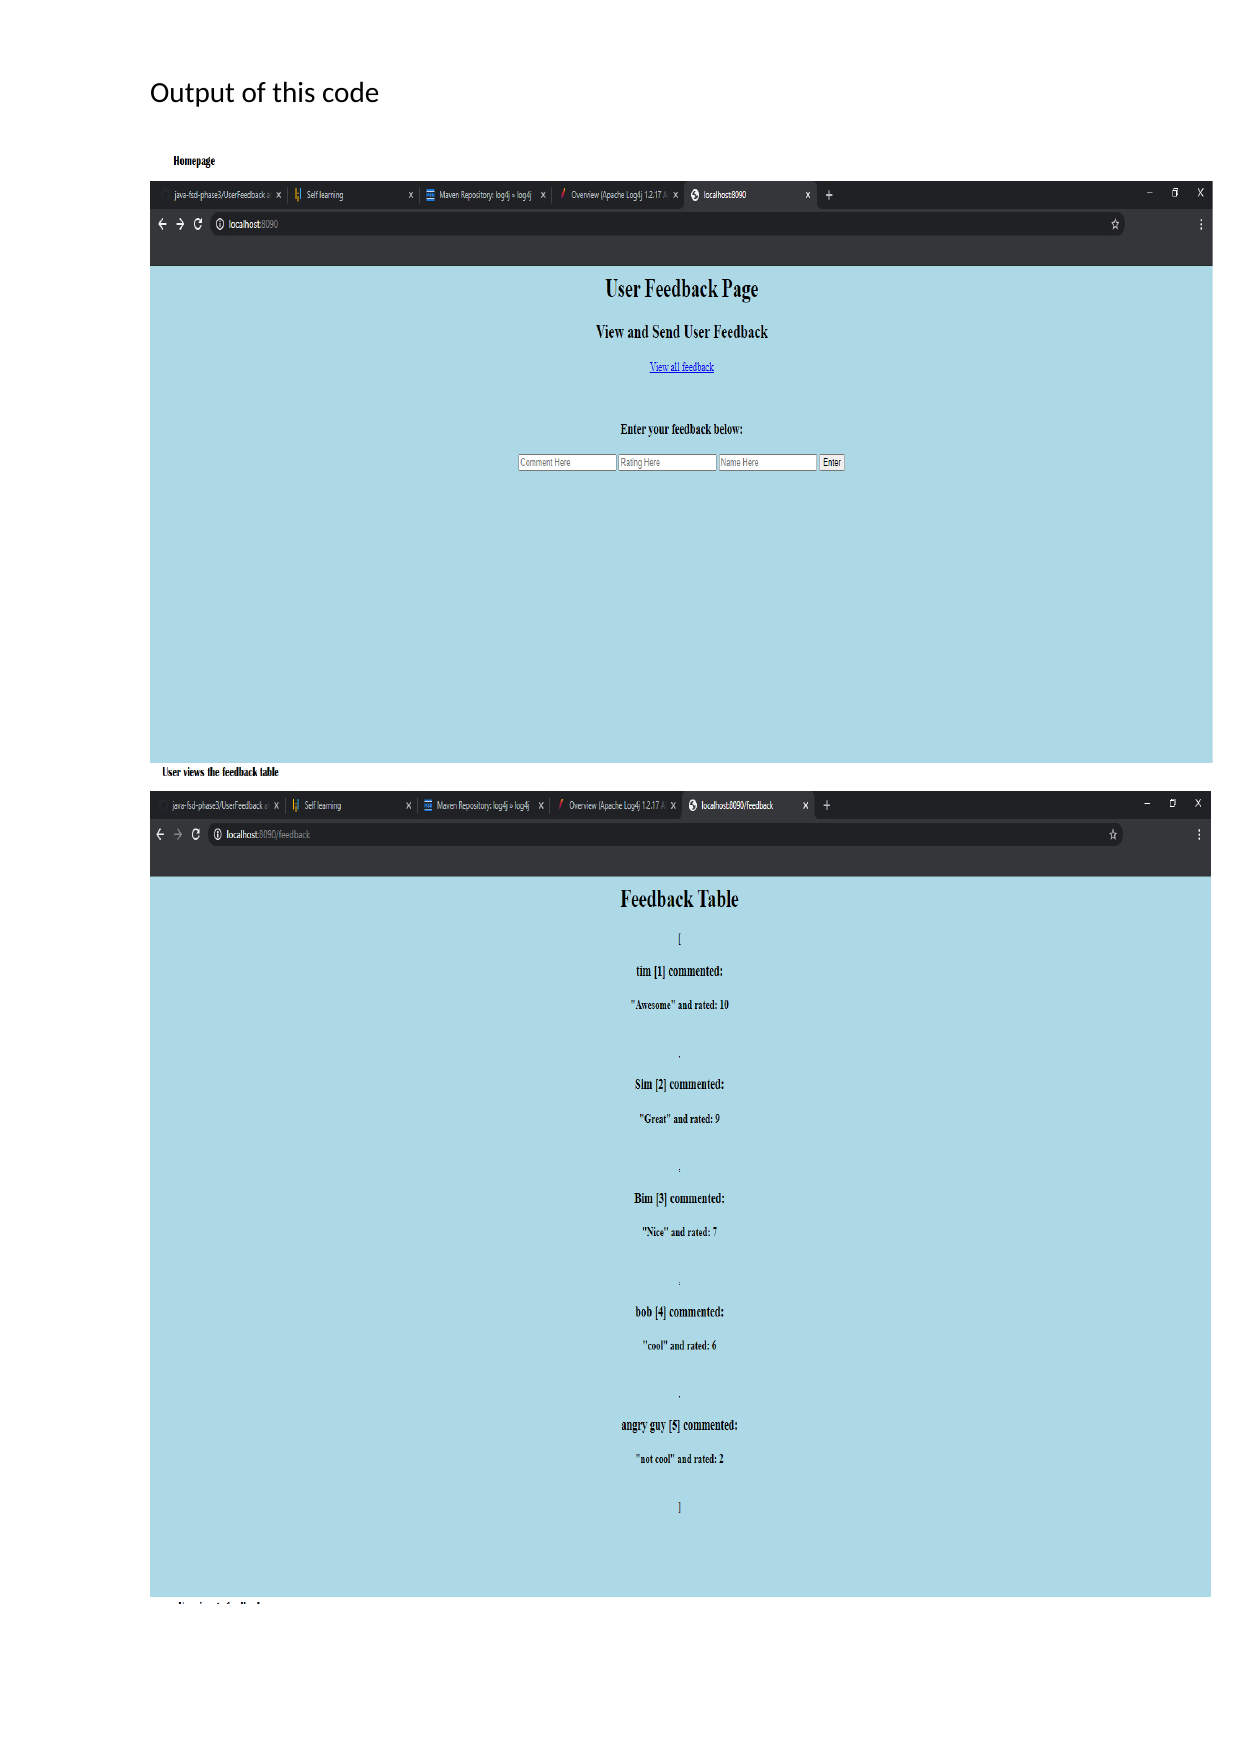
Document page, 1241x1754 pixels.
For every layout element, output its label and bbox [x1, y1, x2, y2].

picture [150, 150, 1213, 1604]
